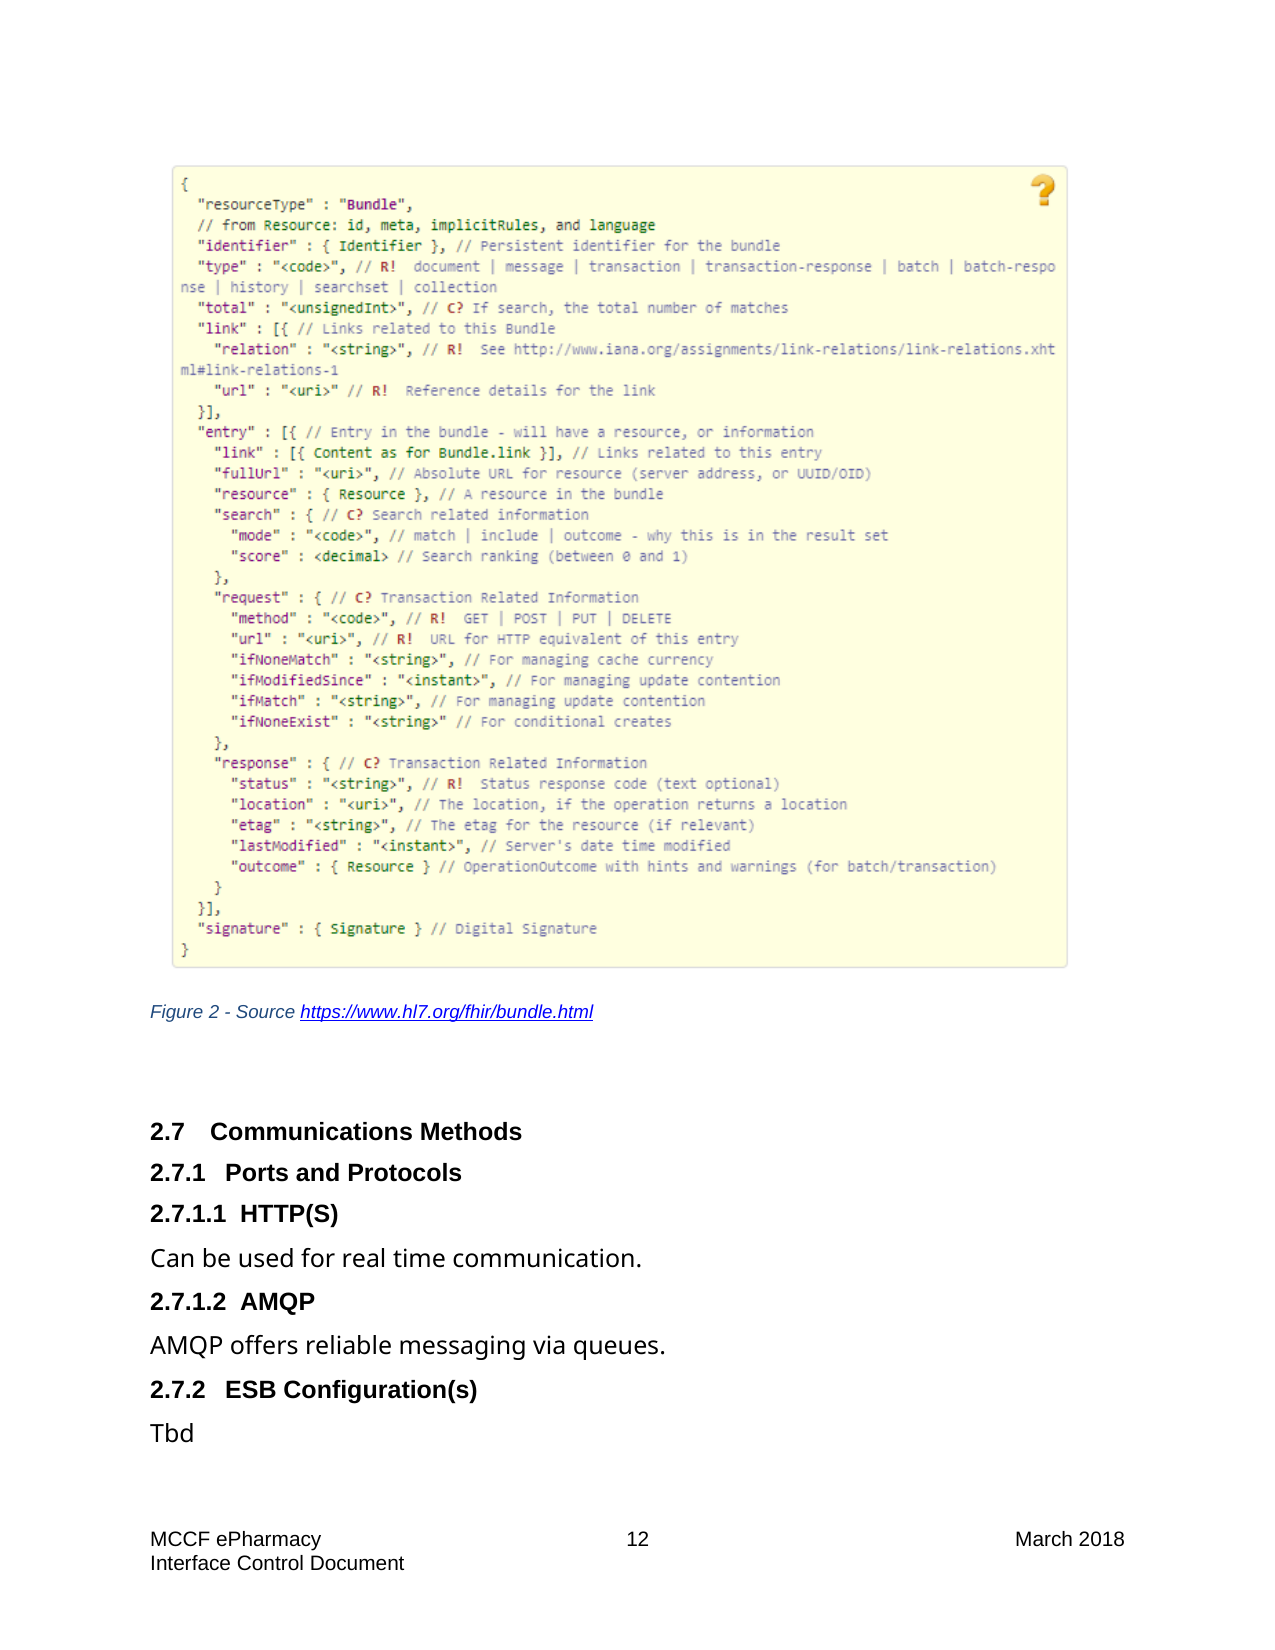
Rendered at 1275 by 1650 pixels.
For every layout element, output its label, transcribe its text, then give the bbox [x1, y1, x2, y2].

picture [150, 150, 1125, 989]
text Can be used for real time communication. [150, 1240, 1125, 1274]
text AMQP offers reliable messaging via queues. [150, 1328, 1125, 1362]
subtitle Communications Methods [150, 1116, 1125, 1145]
subtitle ESB Configuration(s) [150, 1374, 1125, 1403]
text Figure 2 - Source https://www.hl7.org/fhir/bundle.html [150, 1001, 1125, 1023]
subtitle Ports and Protocols [150, 1158, 1125, 1186]
subtitle AMQP [150, 1287, 1125, 1316]
text Tbd [150, 1416, 1125, 1450]
subtitle HTTP(S) [150, 1199, 1125, 1228]
